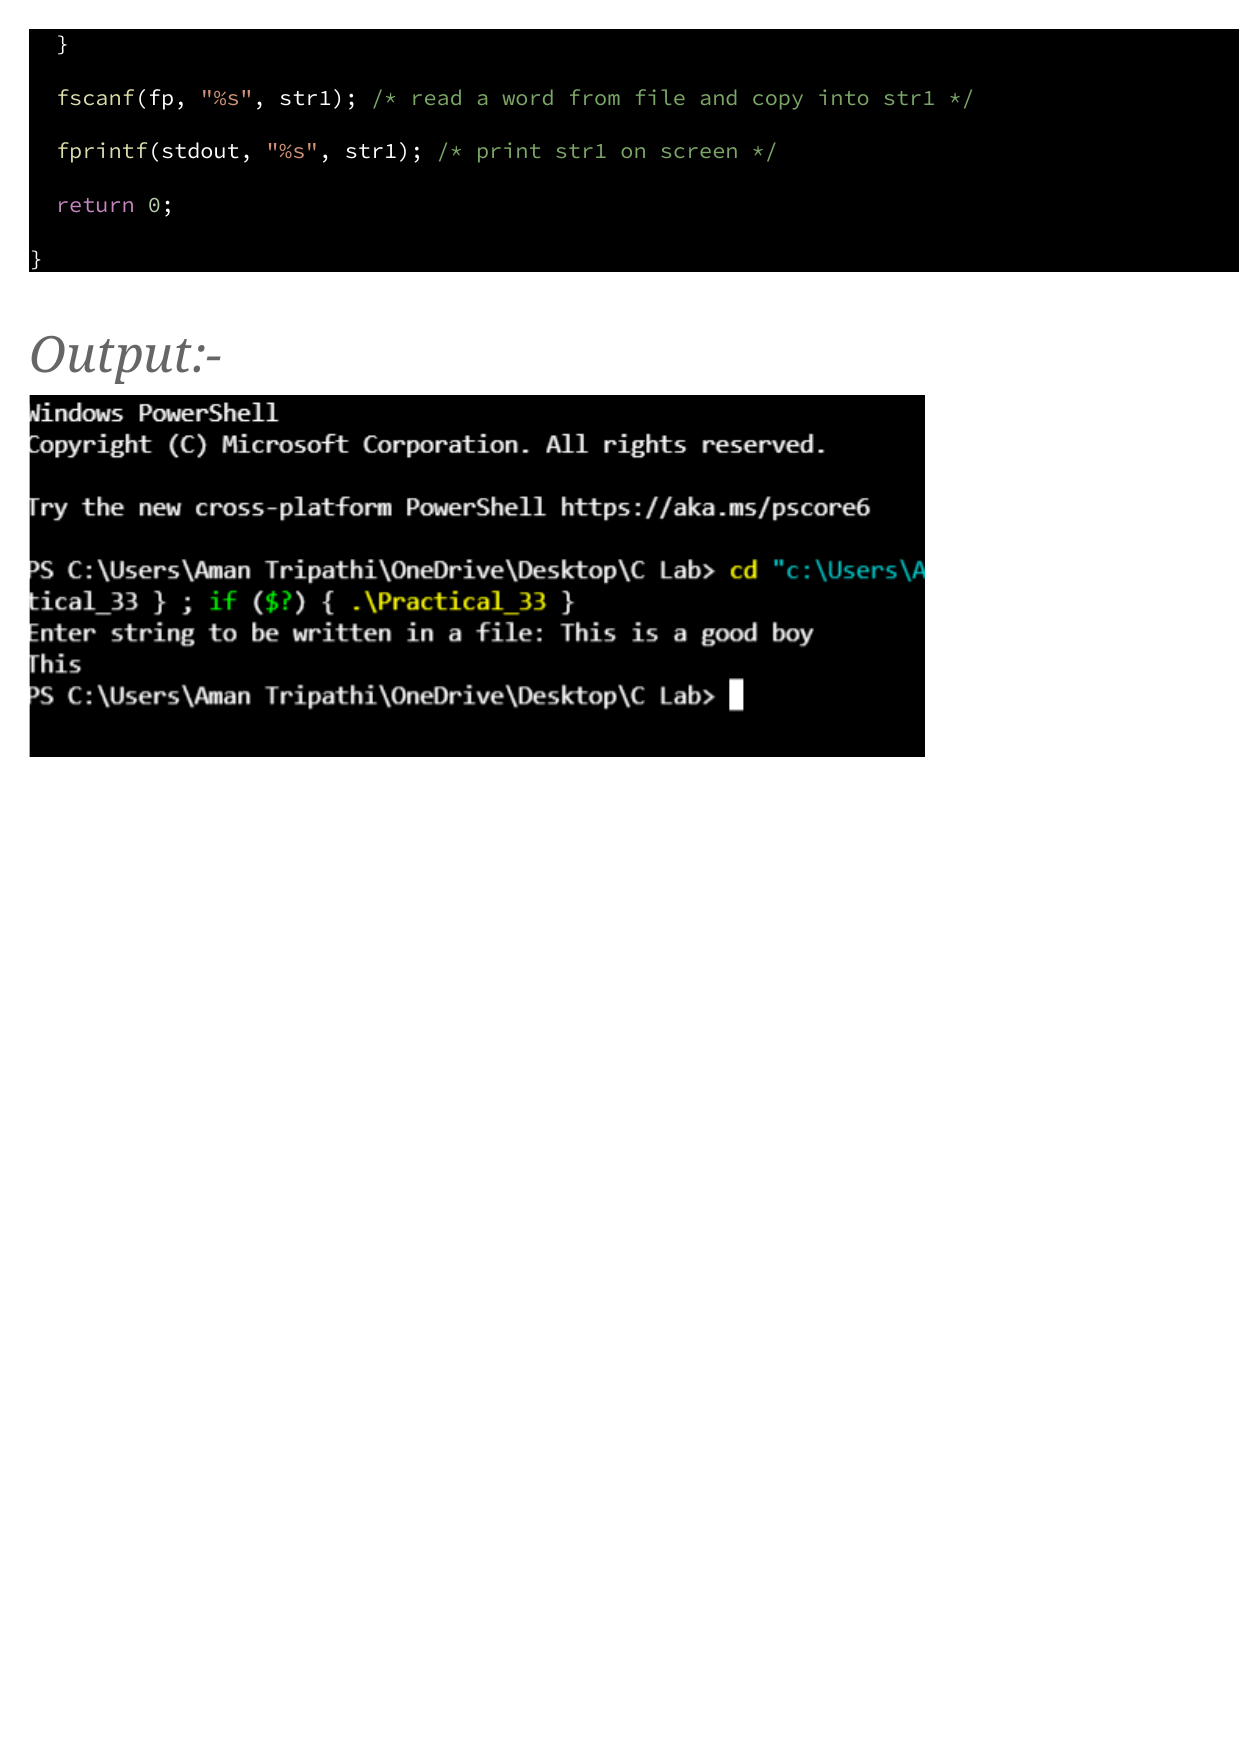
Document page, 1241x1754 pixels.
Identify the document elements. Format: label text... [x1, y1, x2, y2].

text } [29, 29, 1239, 57]
text fprintf(stdout, "%s", str1); /* print str1 on screen */ [29, 137, 1239, 164]
subtitle Output:- [29, 319, 1239, 387]
text return 0; [29, 191, 1239, 218]
text } [29, 244, 1239, 272]
picture [29, 395, 925, 757]
text fscanf(fp, "%s", str1); /* read a word from file and copy into str1 */ [29, 83, 1239, 111]
